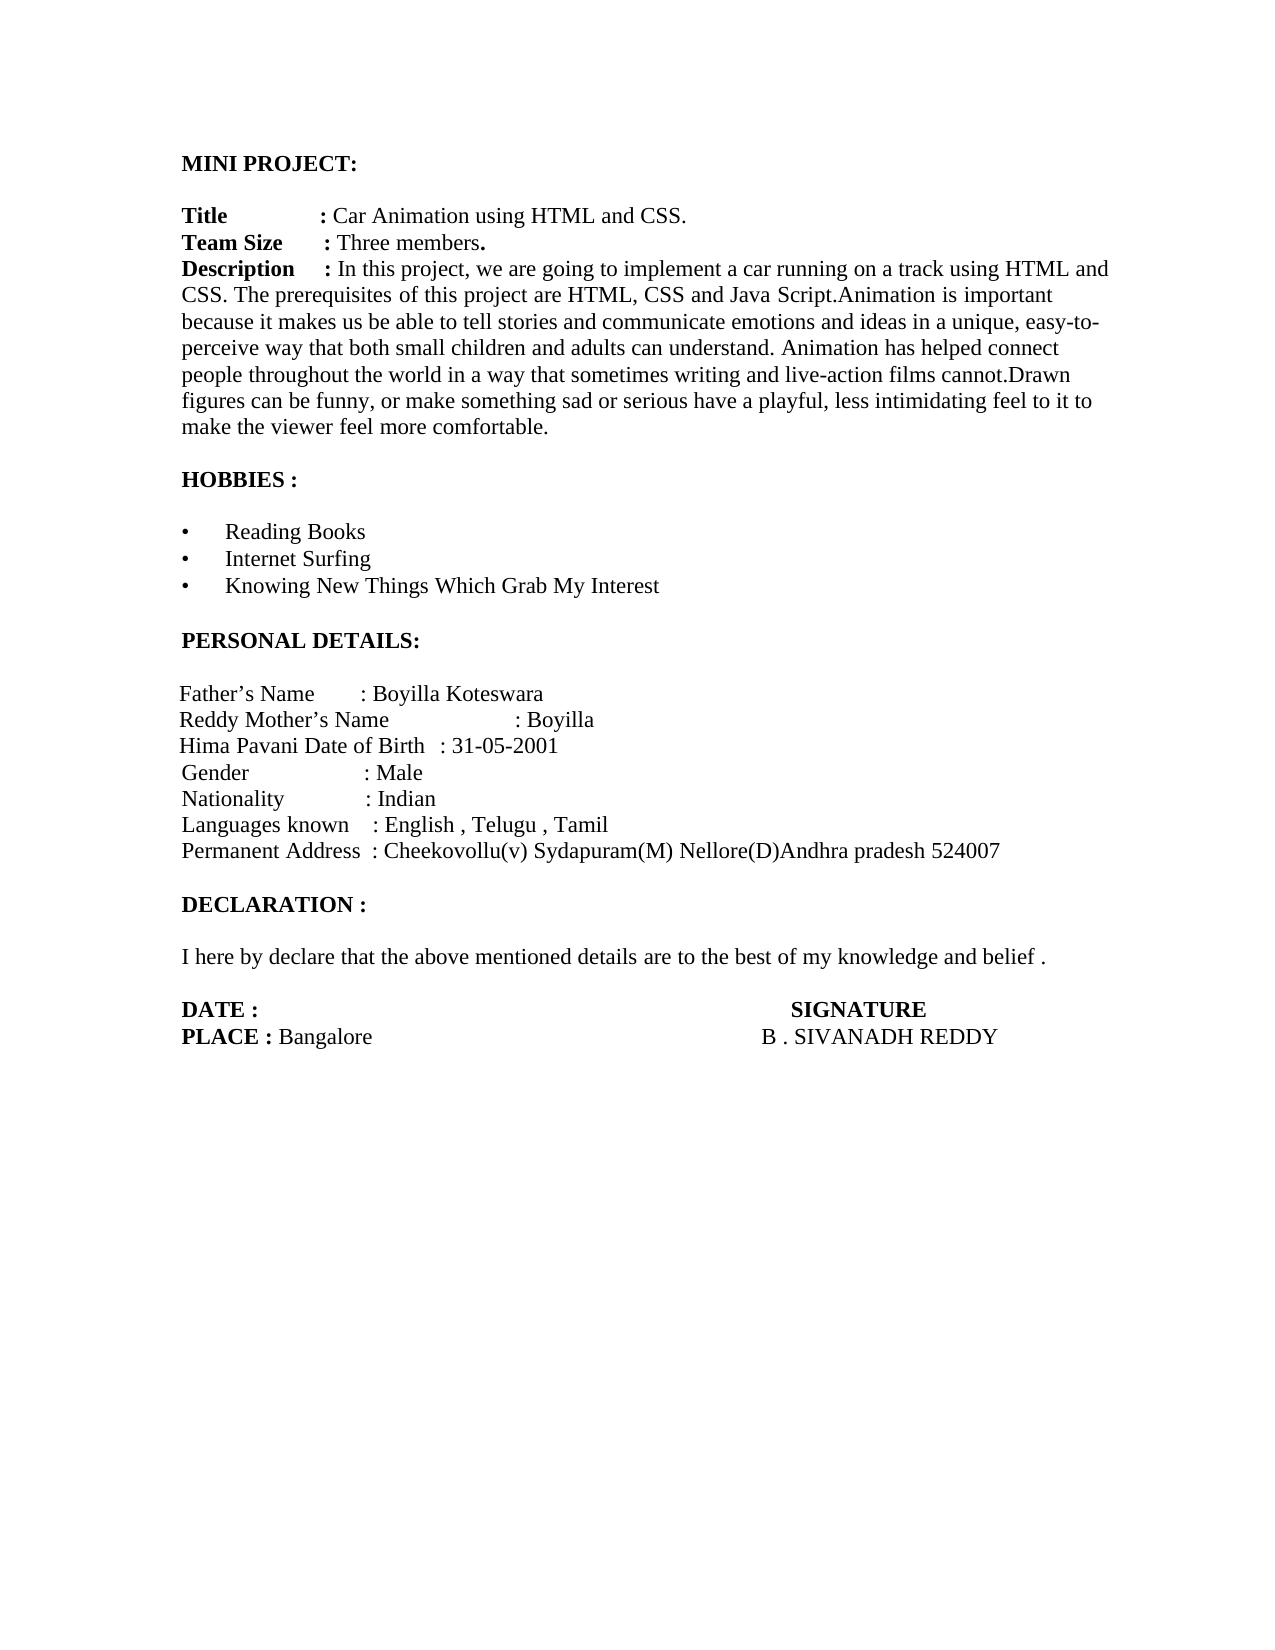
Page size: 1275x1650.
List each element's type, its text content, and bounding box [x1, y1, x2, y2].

list Knowing New Things Which Grab My Interest [181, 572, 1137, 599]
text Father’s Name : Boyilla Koteswara Reddy Mother’s Name : Boyilla Hima Pavani Date of Birth : 31-05-2001 [179, 679, 609, 759]
subtitle MINI PROJECT: [181, 150, 1137, 176]
text Languages known : English , Telugu , Tamil [181, 812, 1137, 838]
text Title : Car Animation using HTML and CSS. [181, 202, 1137, 228]
subtitle PERSONAL DETAILS: [181, 627, 1137, 654]
subtitle HOBBIES : [181, 466, 1137, 493]
text Gender : Male [181, 759, 1137, 785]
subtitle DECLARATION : [181, 891, 1137, 917]
text I here by declare that the above mentioned details are to the best of my knowledge and belief . [181, 943, 1137, 969]
text Description : In this project, we are going to implement a car running on a track using HTML and CSS. The prerequisites of this project are HTML, CSS and Java Script.Animation is important because it makes us be able to tell stories and communicate emotions and ideas in a unique, easy-to- perceive way that both small children and adults can understand. Animation has helped connect people throughout the world in a way that sometimes writing and live-action films cannot.Drawn figures can be funny, or make something sad or serious have a playful, less intimidating feel to it to make the viewer feel more comfortable. [181, 255, 1124, 440]
text PLACE : Bangalore B . SIVANADH REDDY [181, 1023, 1137, 1049]
list Internet Surfing [181, 545, 1137, 571]
text Permanent Address : Cheekovollu(v) Sydapuram(M) Nellore(D)Andhra pradesh 524007 [181, 838, 1137, 864]
text Nationality : Indian [181, 785, 1137, 811]
text Team Size : Three members. [181, 229, 1137, 255]
list Reading Books [181, 518, 1137, 545]
subtitle DATE : SIGNATURE [181, 996, 1137, 1022]
